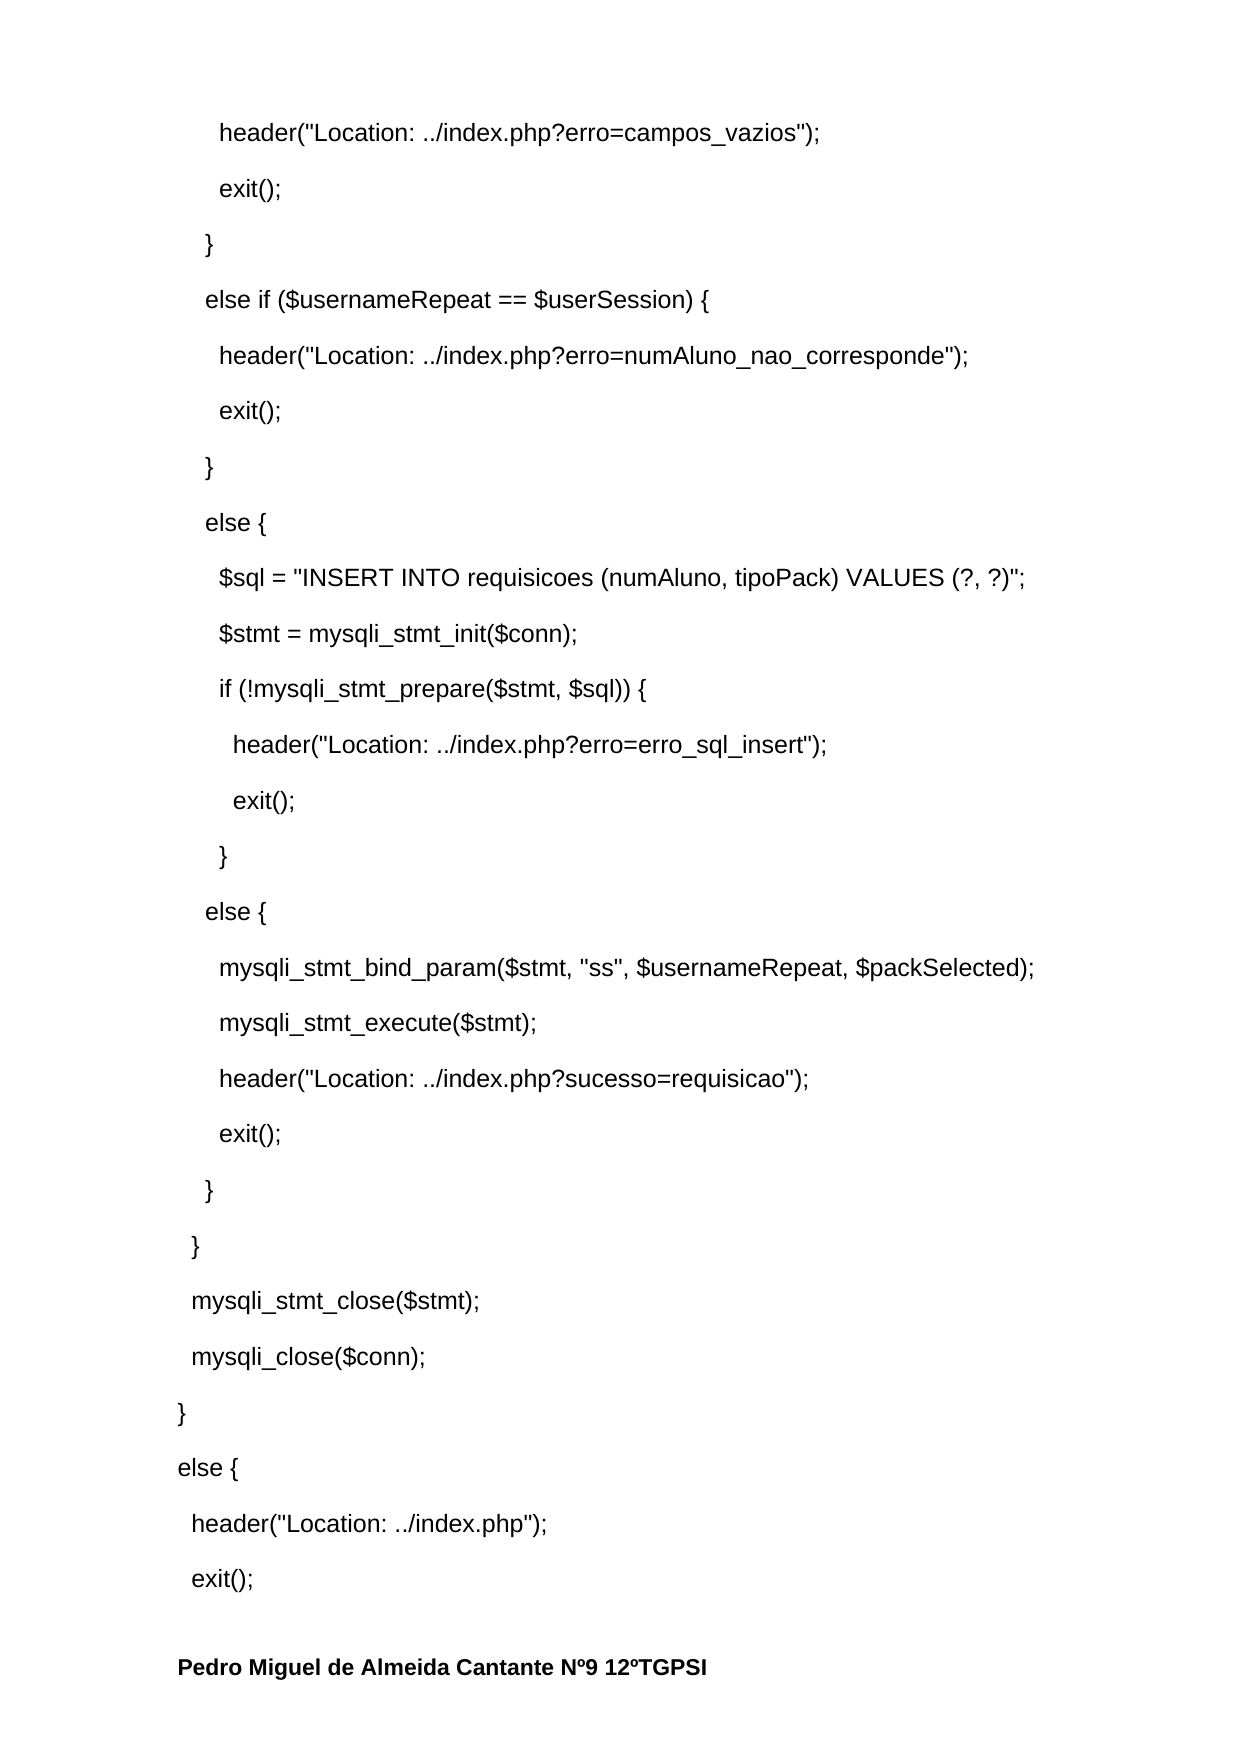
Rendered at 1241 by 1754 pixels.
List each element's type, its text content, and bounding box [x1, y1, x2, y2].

text } [177, 452, 1122, 481]
text } [177, 1397, 1122, 1426]
text header("Location: ../index.php?erro=campos_vazios"); [177, 118, 1122, 147]
text else { [177, 897, 1122, 926]
text } [177, 1231, 1122, 1259]
text } [177, 841, 1122, 870]
text mysqli_close($conn); [177, 1342, 1122, 1371]
text $stmt = mysqli_stmt_init($conn); [177, 619, 1122, 647]
text mysqli_stmt_close($stmt); [177, 1286, 1122, 1315]
text header("Location: ../index.php?sucesso=requisicao"); [177, 1064, 1122, 1092]
text exit(); [177, 174, 1122, 202]
text exit(); [177, 786, 1122, 814]
text header("Location: ../index.php?erro=numAluno_nao_corresponde"); [177, 341, 1122, 369]
text exit(); [177, 1564, 1122, 1593]
text exit(); [177, 1119, 1122, 1148]
text mysqli_stmt_bind_param($stmt, "ss", $usernameRepeat, $packSelected); [177, 952, 1122, 981]
text } [177, 1175, 1122, 1204]
text } [177, 229, 1122, 258]
text if (!mysqli_stmt_prepare($stmt, $sql)) { [177, 674, 1122, 703]
text header("Location: ../index.php?erro=erro_sql_insert"); [177, 730, 1122, 759]
text else { [177, 507, 1122, 536]
text else { [177, 1453, 1122, 1482]
text header("Location: ../index.php"); [177, 1509, 1122, 1537]
text $sql = "INSERT INTO requisicoes (numAluno, tipoPack) VALUES (?, ?)"; [177, 563, 1122, 592]
text mysqli_stmt_execute($stmt); [177, 1008, 1122, 1037]
text else if ($usernameRepeat == $userSession) { [177, 285, 1122, 314]
text exit(); [177, 396, 1122, 425]
